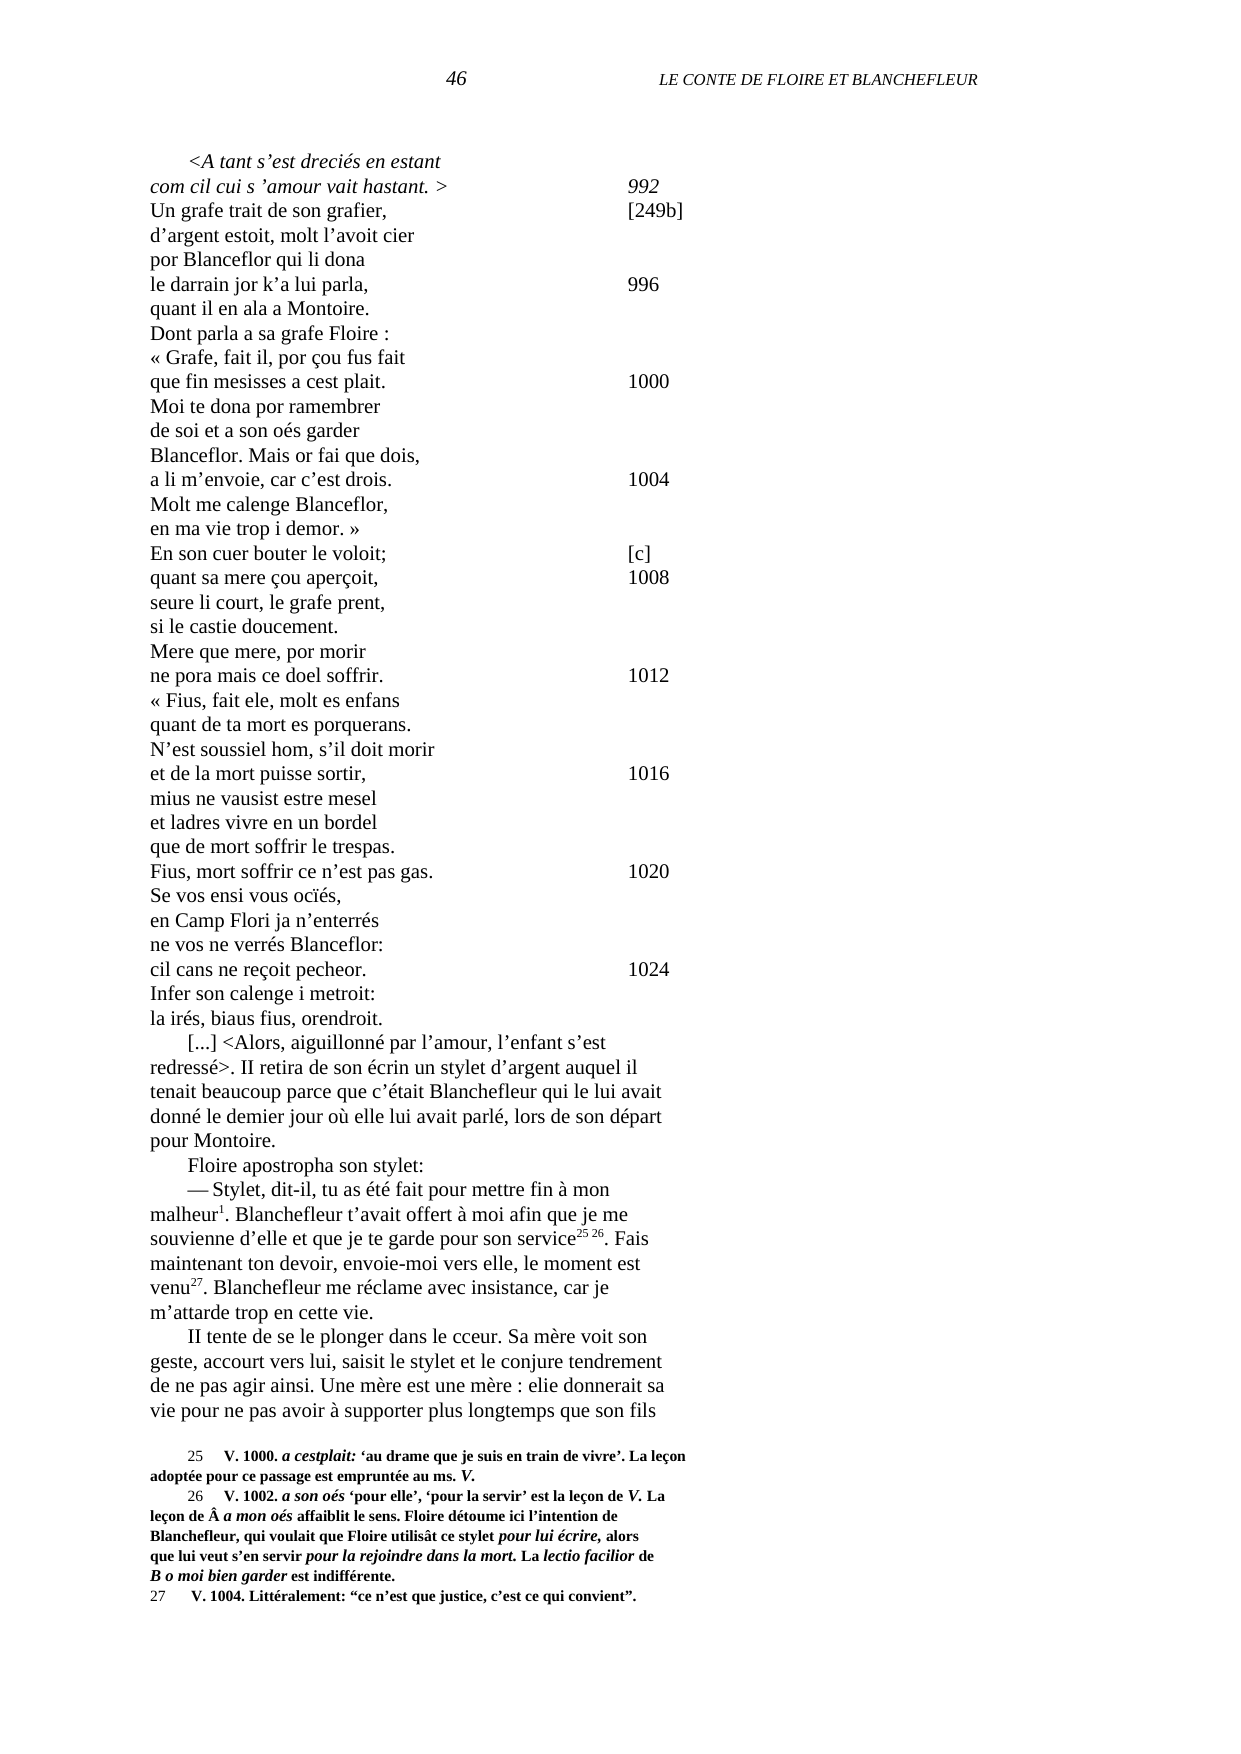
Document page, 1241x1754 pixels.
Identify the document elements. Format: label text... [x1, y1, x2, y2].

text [150, 1324, 1090, 1422]
text seure li court, le grafe prent, si le castie doucement. [150, 589, 1090, 638]
list Stylet, dit-il, tu as été fait pour mettre fin à mon malheur1. Blanchefleur t’avait offert à moi afin que je me souvienne d’elle et que je te garde pour son service . Fais maintenant ton devoir, envoie-moi vers elle, le moment est venu. Blanchefleur me réclame avec insistance, car je m’attarde trop en cette vie. [150, 1177, 1090, 1324]
text ne pora mais ce doel soffrir. 1012 [150, 663, 1090, 687]
text Fius, mort soffrir ce n’est pas gas. 1020 [150, 859, 1090, 883]
text et ladres vivre en un bordel [150, 810, 1090, 834]
text mius ne vausist estre mesel [150, 785, 1090, 810]
text que de mort soffrir le trespas. [150, 834, 1090, 859]
text quant sa mere çou aperçoit, 1008 [150, 565, 1090, 589]
text Floire apostropha son stylet: [150, 1153, 1090, 1177]
text quant de ta mort es porquerans. [150, 712, 1090, 736]
text Mere que mere, por morir [150, 638, 1090, 663]
text Infer son calenge i metroit: [150, 981, 1090, 1006]
text en Camp Flori ja n’enterrés [150, 908, 1090, 932]
text En son cuer bouter le voloit; [c] [150, 541, 1090, 565]
text Molt me calenge Blanceflor, [150, 492, 1090, 516]
text en ma vie trop i demor. » [150, 516, 1090, 541]
text <A tant s’est dreciés en estant com cil cui s ’amour vait hastant. > 992 [150, 149, 1090, 198]
text la irés, biaus fius, orendroit. [150, 1006, 1090, 1030]
text cil cans ne reçoit pecheor. 1024 [150, 957, 1090, 981]
text que fin mesisses a cest plait. 1000 [150, 369, 1090, 394]
text de soi et a son oés garder [150, 418, 1090, 443]
text Moi te dona por ramembrer [150, 394, 1090, 418]
text Se vos ensi vous ocïés, [150, 883, 1090, 908]
text d’argent estoit, molt l’avoit cier por Blanceflor qui li dona le darrain jor k’a lui parla, 996 [150, 222, 1090, 296]
text « Grafe, fait il, por çou fus fait [150, 345, 1090, 369]
text Dont parla a sa grafe Floire : [150, 320, 1090, 345]
text [...] <Alors, aiguillonné par l’amour, l’enfant s’est redressé>. II retira de son écrin un stylet d’argent auquel il tenait beaucoup parce que c’était Blanchefleur qui le lui avait donné le demier jour où elle lui avait parlé, lors de son départ pour Montoire. [150, 1030, 1090, 1153]
text N’est soussiel hom, s’il doit morir [150, 736, 1090, 761]
text Un grafe trait de son grafier, [249b] [150, 198, 1090, 222]
text Blanceflor. Mais or fai que dois, [150, 443, 1090, 467]
text « Fius, fait ele, molt es enfans [150, 687, 1090, 712]
text a li m’envoie, car c’est drois. 1004 [150, 467, 1090, 492]
text quant il en ala a Montoire. [150, 296, 1090, 320]
text et de la mort puisse sortir, 1016 [150, 761, 1090, 785]
text ne vos ne verrés Blanceflor: [150, 932, 1090, 957]
